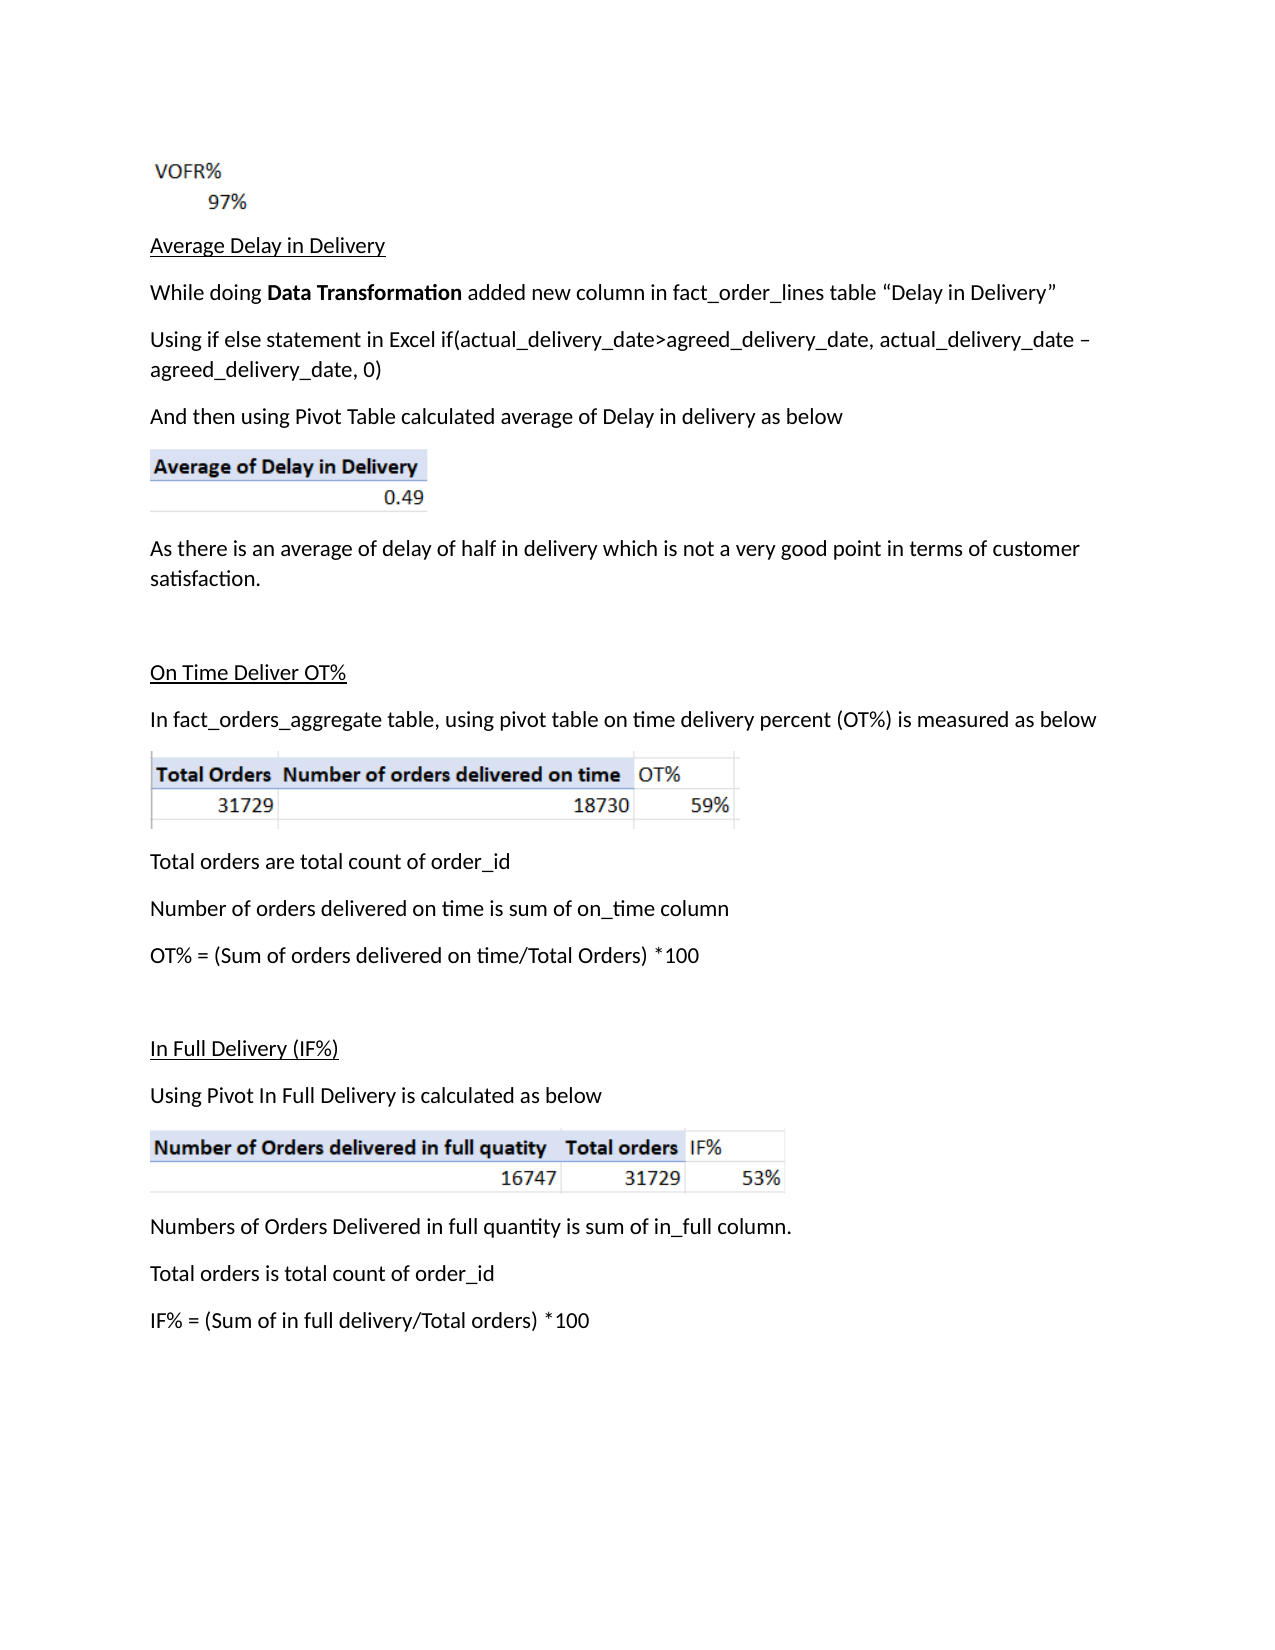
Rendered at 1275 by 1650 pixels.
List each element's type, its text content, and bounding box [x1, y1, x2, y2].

text IF% = (Sum of in full delivery/Total orders) *100 [150, 1306, 1125, 1334]
text In Full Delivery (IF%) [150, 1034, 1125, 1062]
picture [150, 1128, 786, 1194]
text Average Delay in Delivery [150, 231, 1125, 259]
text Number of orders delivered on time is sum of on_time column [150, 894, 1125, 922]
text As there is an average of delay of half in delivery which is not a very good point in terms of customer satisfaction. [150, 534, 1125, 592]
text Total orders is total count of order_id [150, 1259, 1125, 1287]
text Using Pivot In Full Delivery is calculated as below [150, 1081, 1125, 1109]
picture [150, 751, 740, 829]
text On Time Deliver OT% [150, 658, 1125, 686]
text While doing Data Transformation added new column in fact_order_lines table “Delay in Delivery” [150, 278, 1125, 306]
text Total orders are total count of order_id [150, 847, 1125, 875]
picture [150, 449, 428, 516]
text In fact_orders_aggregate table, using pivot table on time delivery percent (OT%) is measured as below [150, 705, 1125, 733]
text OT% = (Sum of orders delivered on time/Total Orders) *100 [150, 941, 1125, 969]
text And then using Pivot Table calculated average of Delay in delivery as below [150, 402, 1125, 430]
text Numbers of Orders Delivered in full quantity is sum of in_full column. [150, 1212, 1125, 1240]
text Using if else statement in Excel if(actual_delivery_date>agreed_delivery_date, actual_delivery_date – agreed_delivery_date, 0) [150, 325, 1125, 383]
picture [150, 150, 251, 213]
